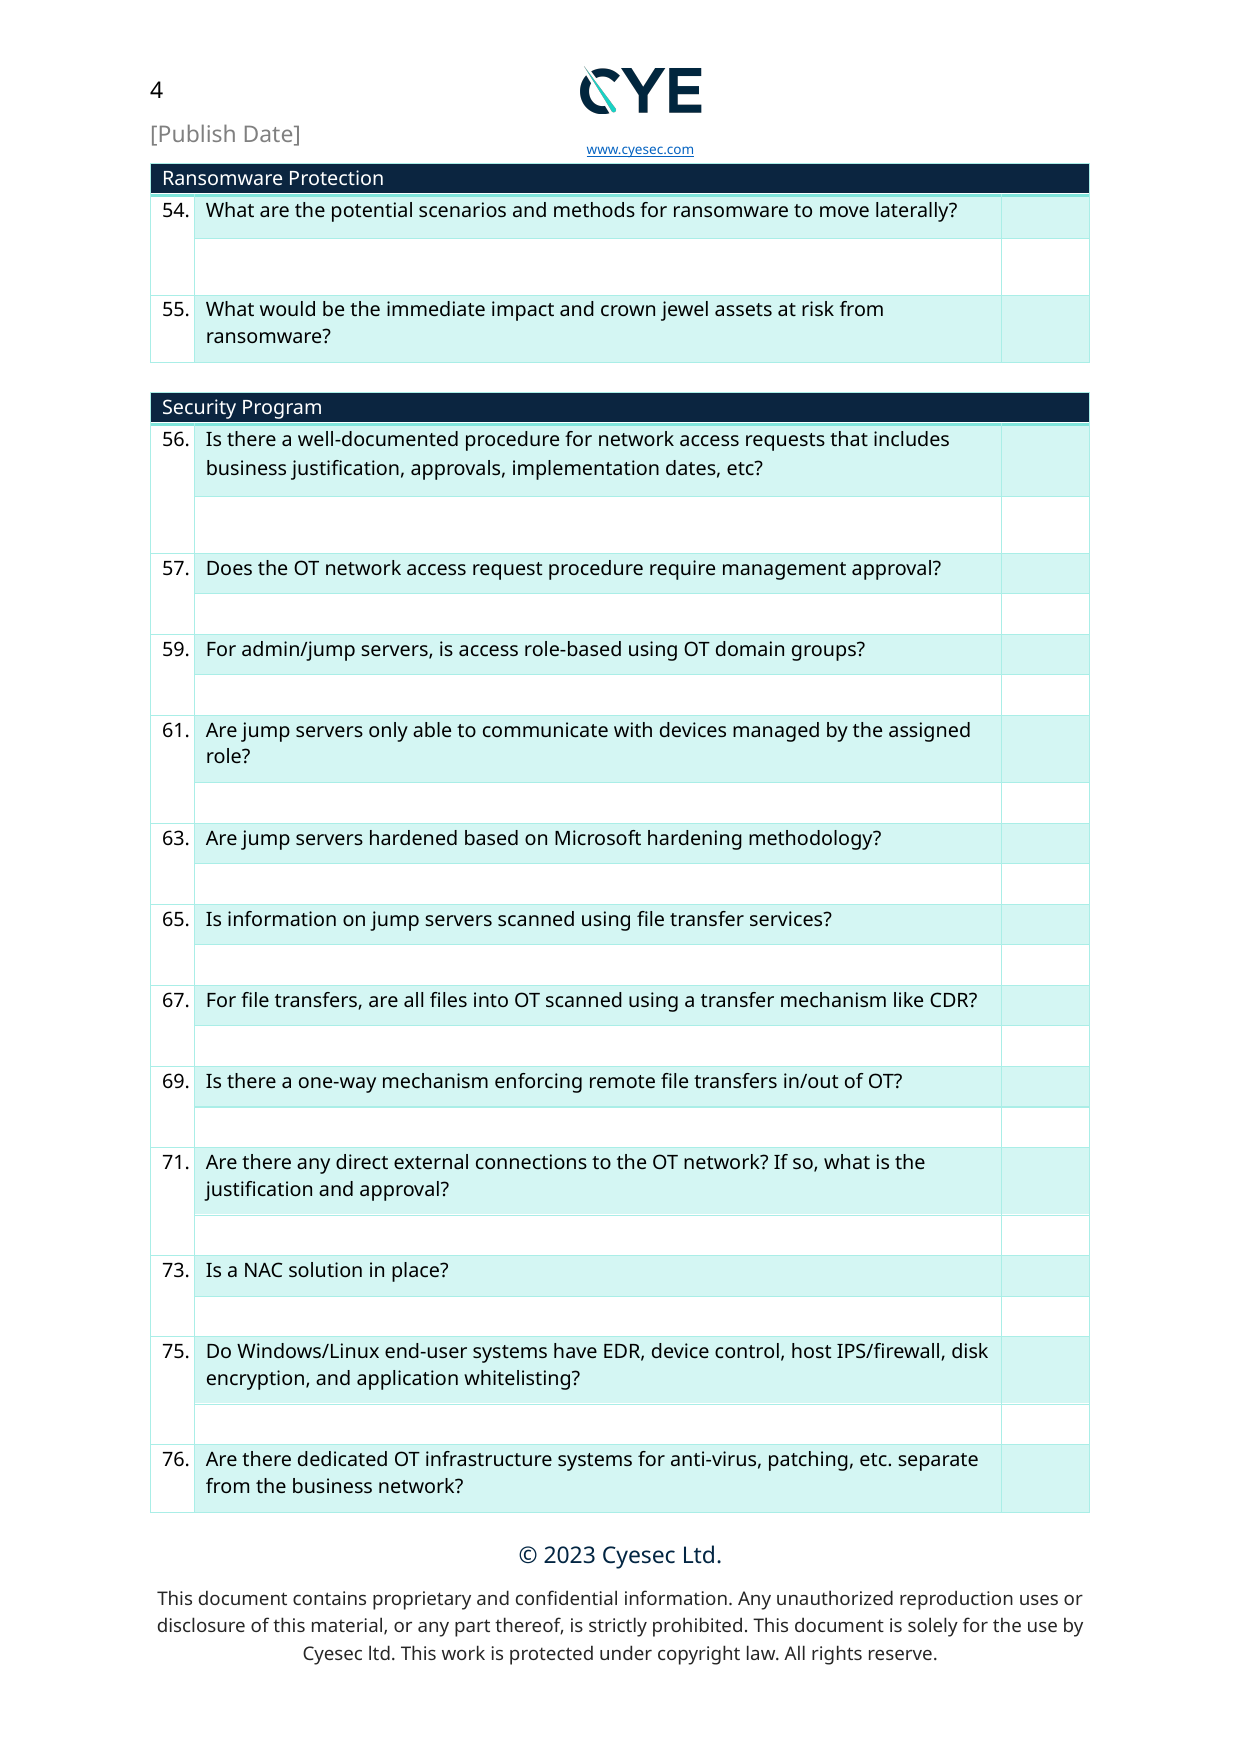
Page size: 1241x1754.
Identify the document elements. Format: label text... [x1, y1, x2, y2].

table_cell [151, 197, 194, 295]
table_cell [151, 1067, 194, 1147]
table_cell Are there dedicated OT infrastructure systems for anti-virus, patching, etc. separate from the business network? [195, 1445, 1001, 1512]
table_cell [151, 1148, 194, 1255]
table_cell Is there a one-way mechanism enforcing remote file transfers in/out of OT? [195, 1067, 1001, 1106]
table_cell [1002, 197, 1089, 238]
table_cell [151, 1337, 194, 1444]
table_cell [195, 783, 1001, 823]
table_cell [195, 1026, 1001, 1066]
table_cell [151, 296, 194, 362]
table_cell [1002, 497, 1089, 553]
table_cell [1002, 945, 1089, 985]
table_cell Is there a well-documented procedure for network access requests that includes business justification, approvals, implementation dates, etc? [195, 426, 1001, 496]
table_cell [1002, 635, 1089, 674]
table_cell [1002, 675, 1089, 715]
table_cell [1002, 716, 1089, 782]
table_cell [1002, 554, 1089, 593]
table_cell [1002, 1256, 1089, 1296]
table_cell [195, 945, 1001, 985]
table_cell [195, 239, 1001, 295]
table_cell [151, 426, 194, 553]
table_cell [151, 1256, 194, 1336]
table_cell [1002, 824, 1089, 863]
table_cell [151, 554, 194, 634]
table_cell [1002, 426, 1089, 496]
table_cell For admin/jump servers, is access role-based using OT domain groups? [195, 635, 1001, 674]
table_cell Is information on jump servers scanned using file transfer services? [195, 905, 1001, 944]
table_cell [195, 1216, 1001, 1255]
table_cell [195, 594, 1001, 634]
table_cell [1002, 594, 1089, 634]
picture [580, 66, 702, 114]
table_cell Are there any direct external connections to the OT network? If so, what is the justification and approval? [195, 1148, 1001, 1214]
table_cell [1002, 905, 1089, 944]
table_cell [1002, 296, 1089, 362]
table_cell Is a NAC solution in place? [195, 1256, 1001, 1296]
table_cell [195, 864, 1001, 904]
table_cell Does the OT network access request procedure require management approval? [195, 554, 1001, 593]
table_cell [1002, 1405, 1089, 1444]
table_cell [195, 1108, 1001, 1147]
table_cell [151, 905, 194, 985]
table_cell [1002, 864, 1089, 904]
table_cell [151, 986, 194, 1066]
table_cell Are jump servers hardened based on Microsoft hardening methodology? [195, 824, 1001, 863]
table_cell [1002, 986, 1089, 1025]
table_cell For file transfers, are all files into OT scanned using a transfer mechanism like CDR? [195, 986, 1001, 1025]
table_cell [1002, 1337, 1089, 1403]
table_cell [151, 635, 194, 715]
table_cell [1002, 1445, 1089, 1512]
table_cell [1002, 239, 1089, 295]
table_cell [1002, 1026, 1089, 1066]
table_cell [151, 1445, 194, 1512]
table_cell [1002, 1108, 1089, 1147]
table_cell [1002, 1297, 1089, 1336]
table_cell [195, 497, 1001, 553]
table_cell Are jump servers only able to communicate with devices managed by the assigned role? [195, 716, 1001, 782]
table_cell What are the potential scenarios and methods for ransomware to move laterally? [195, 197, 1001, 238]
table_cell [1002, 1067, 1089, 1106]
table_cell [1002, 783, 1089, 823]
table_cell What would be the immediate impact and crown jewel assets at risk from ransomware? [195, 296, 1001, 362]
table_cell [195, 1405, 1001, 1444]
table_cell [195, 675, 1001, 715]
table_header Security Program [151, 393, 1089, 422]
table_cell [151, 824, 194, 904]
table_cell [195, 1297, 1001, 1336]
table_cell [151, 716, 194, 823]
table_cell [1002, 1216, 1089, 1255]
table_cell [1002, 1148, 1089, 1214]
table_header Ransomware Protection [151, 164, 1089, 193]
table_cell Do Windows/Linux end-user systems have EDR, device control, host IPS/firewall, disk encryption, and application whitelisting? [195, 1337, 1001, 1403]
